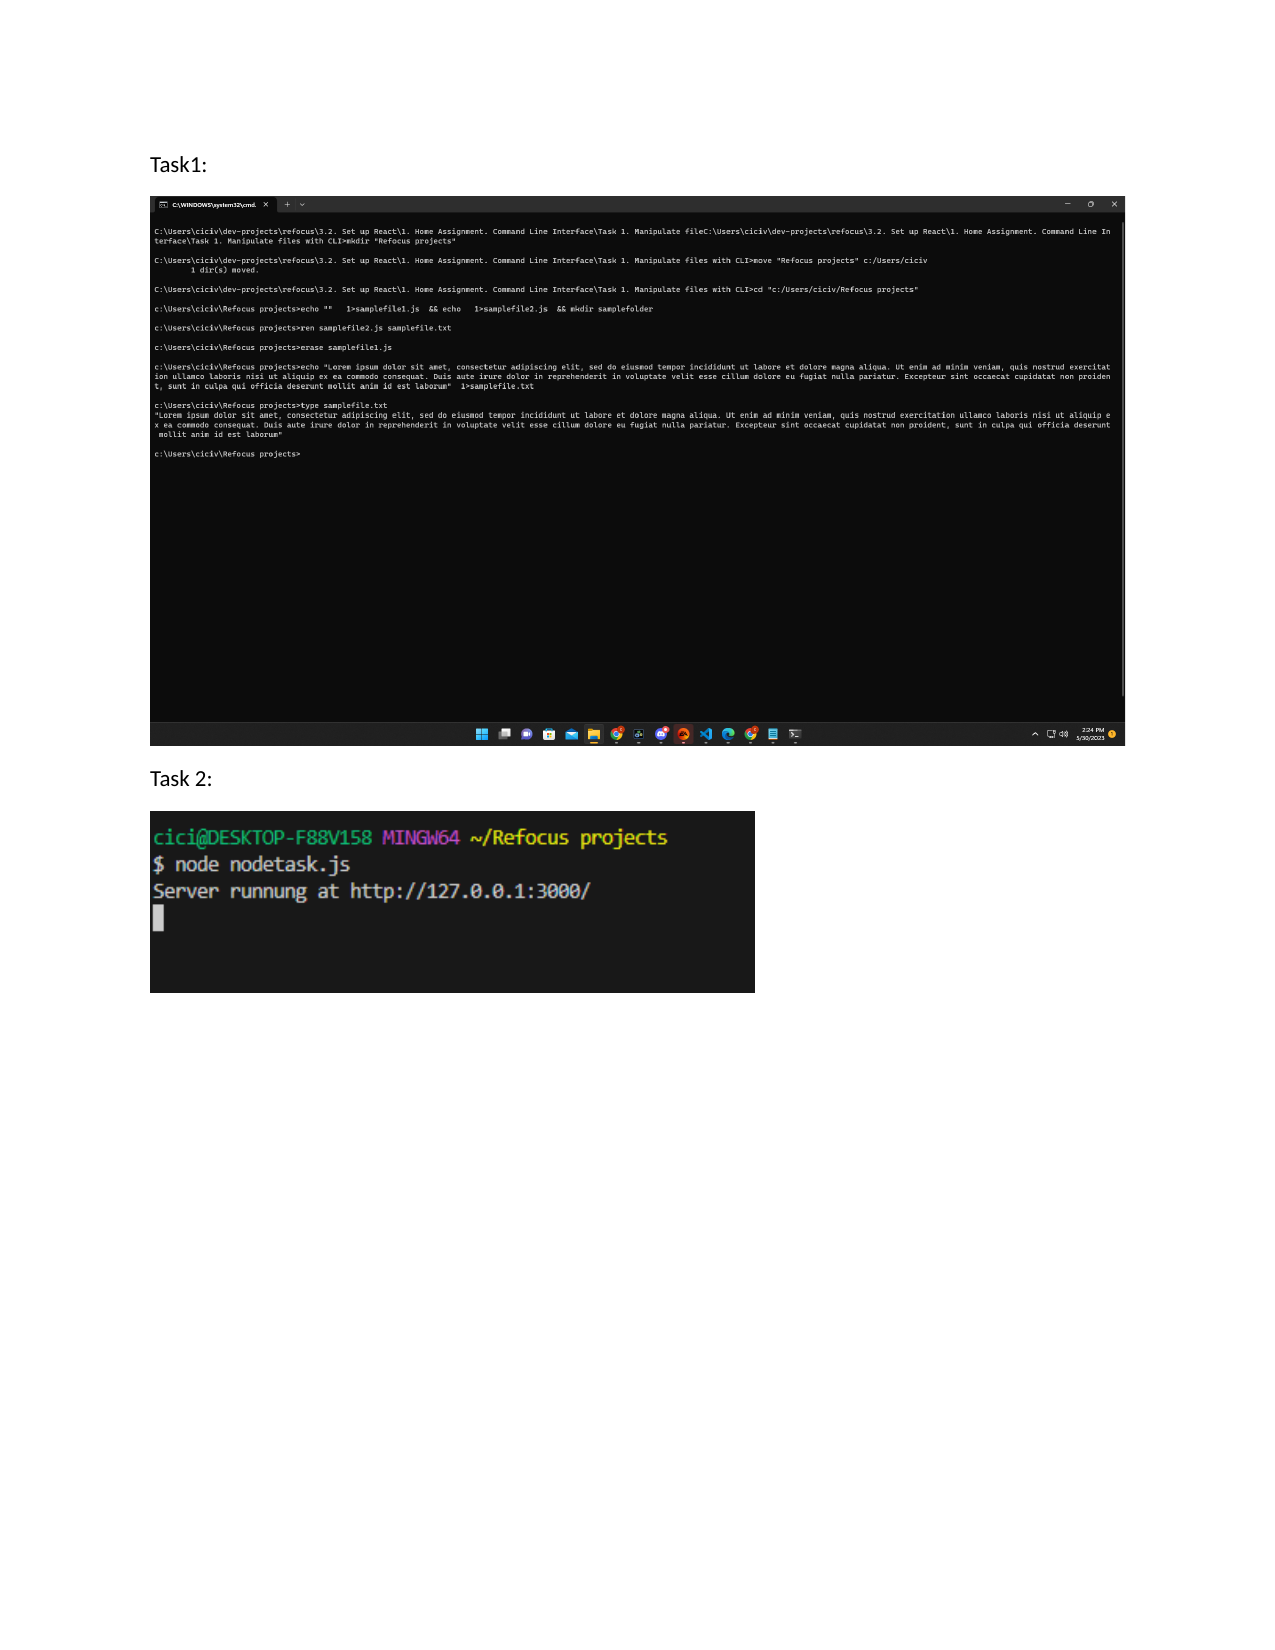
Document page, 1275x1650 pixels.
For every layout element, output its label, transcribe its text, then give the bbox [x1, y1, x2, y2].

text Task 2: [150, 764, 1125, 792]
picture [150, 811, 755, 993]
picture [150, 196, 1125, 746]
text Task1: [150, 150, 1125, 178]
